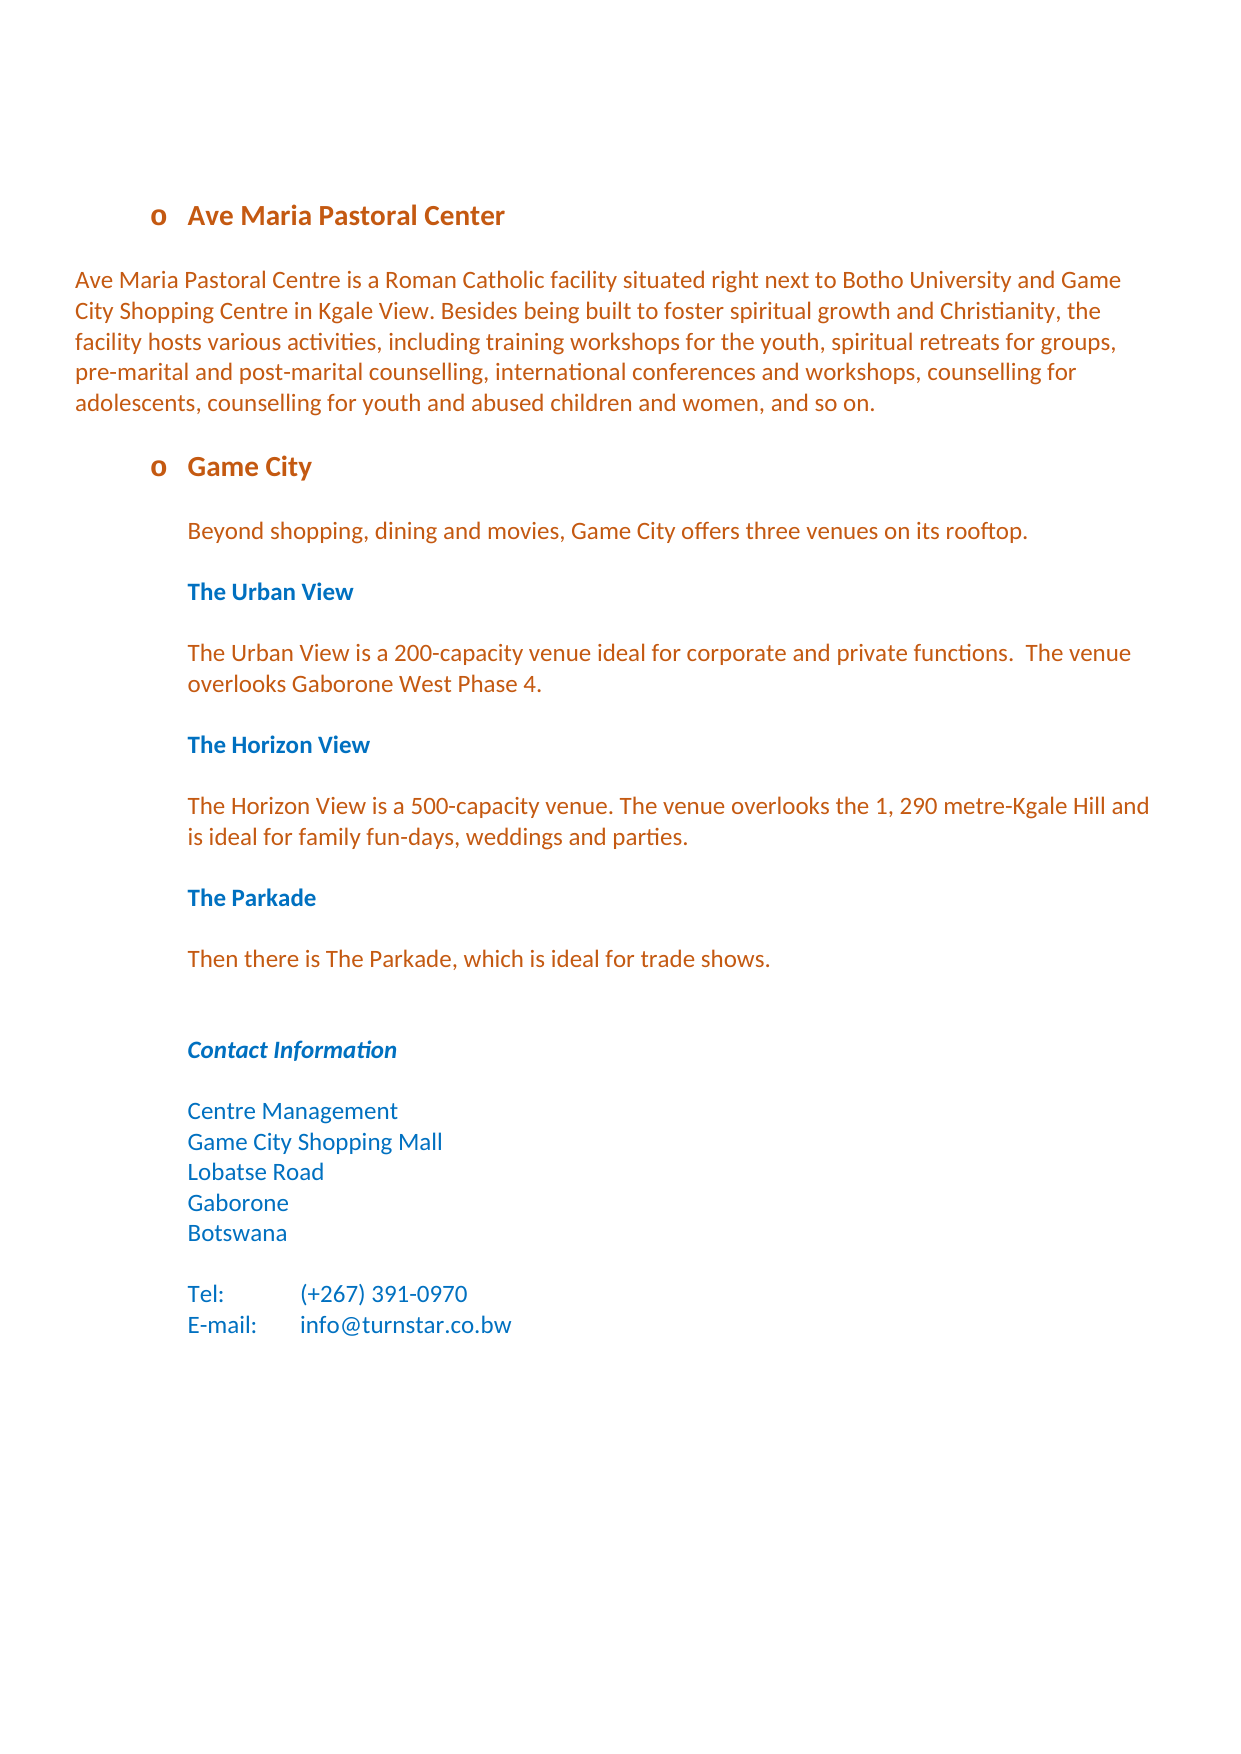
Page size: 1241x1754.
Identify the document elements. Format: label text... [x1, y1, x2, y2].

text The Urban View [187, 576, 1165, 607]
text Botswana [187, 1217, 1165, 1248]
text Then there is The Parkade, which is ideal for trade shows. [187, 943, 1165, 973]
list Ave Maria Pastoral Center [150, 197, 1165, 234]
text Gaborone [187, 1187, 1165, 1217]
text E-mail: info@turnstar.co.bw [187, 1309, 1165, 1339]
text Game City Shopping Mall [187, 1126, 1165, 1156]
text Ave Maria Pastoral Centre is a Roman Catholic facility situated right next to Botho University and Game City Shopping Centre in Kgale View. Besides being built to foster spiritual growth and Christianity, the facility hosts various activities, including training workshops for the youth, spiritual retreats for groups, pre-marital and post-marital counselling, international conferences and workshops, counselling for adolescents, counselling for youth and abused children and women, and so on. [75, 265, 1165, 417]
text Centre Management [187, 1095, 1165, 1126]
text The Horizon View [187, 729, 1165, 759]
text Tel: (+267) 391-0970 [187, 1278, 1165, 1309]
text The Parkade [187, 882, 1165, 912]
text The Horizon View is a 500-capacity venue. The venue overlooks the 1, 290 metre-Kgale Hill and is ideal for family fun-days, weddings and parties. [187, 790, 1165, 851]
text Beyond shopping, dining and movies, Game City offers three venues on its rooftop. [187, 515, 1165, 546]
list Game City [150, 448, 1165, 485]
text Lobatse Road [187, 1156, 1165, 1187]
text Contact Information [187, 1034, 1165, 1065]
text The Urban View is a 200-capacity venue ideal for corporate and private functions. The venue overlooks Gaborone West Phase 4. [187, 637, 1165, 698]
